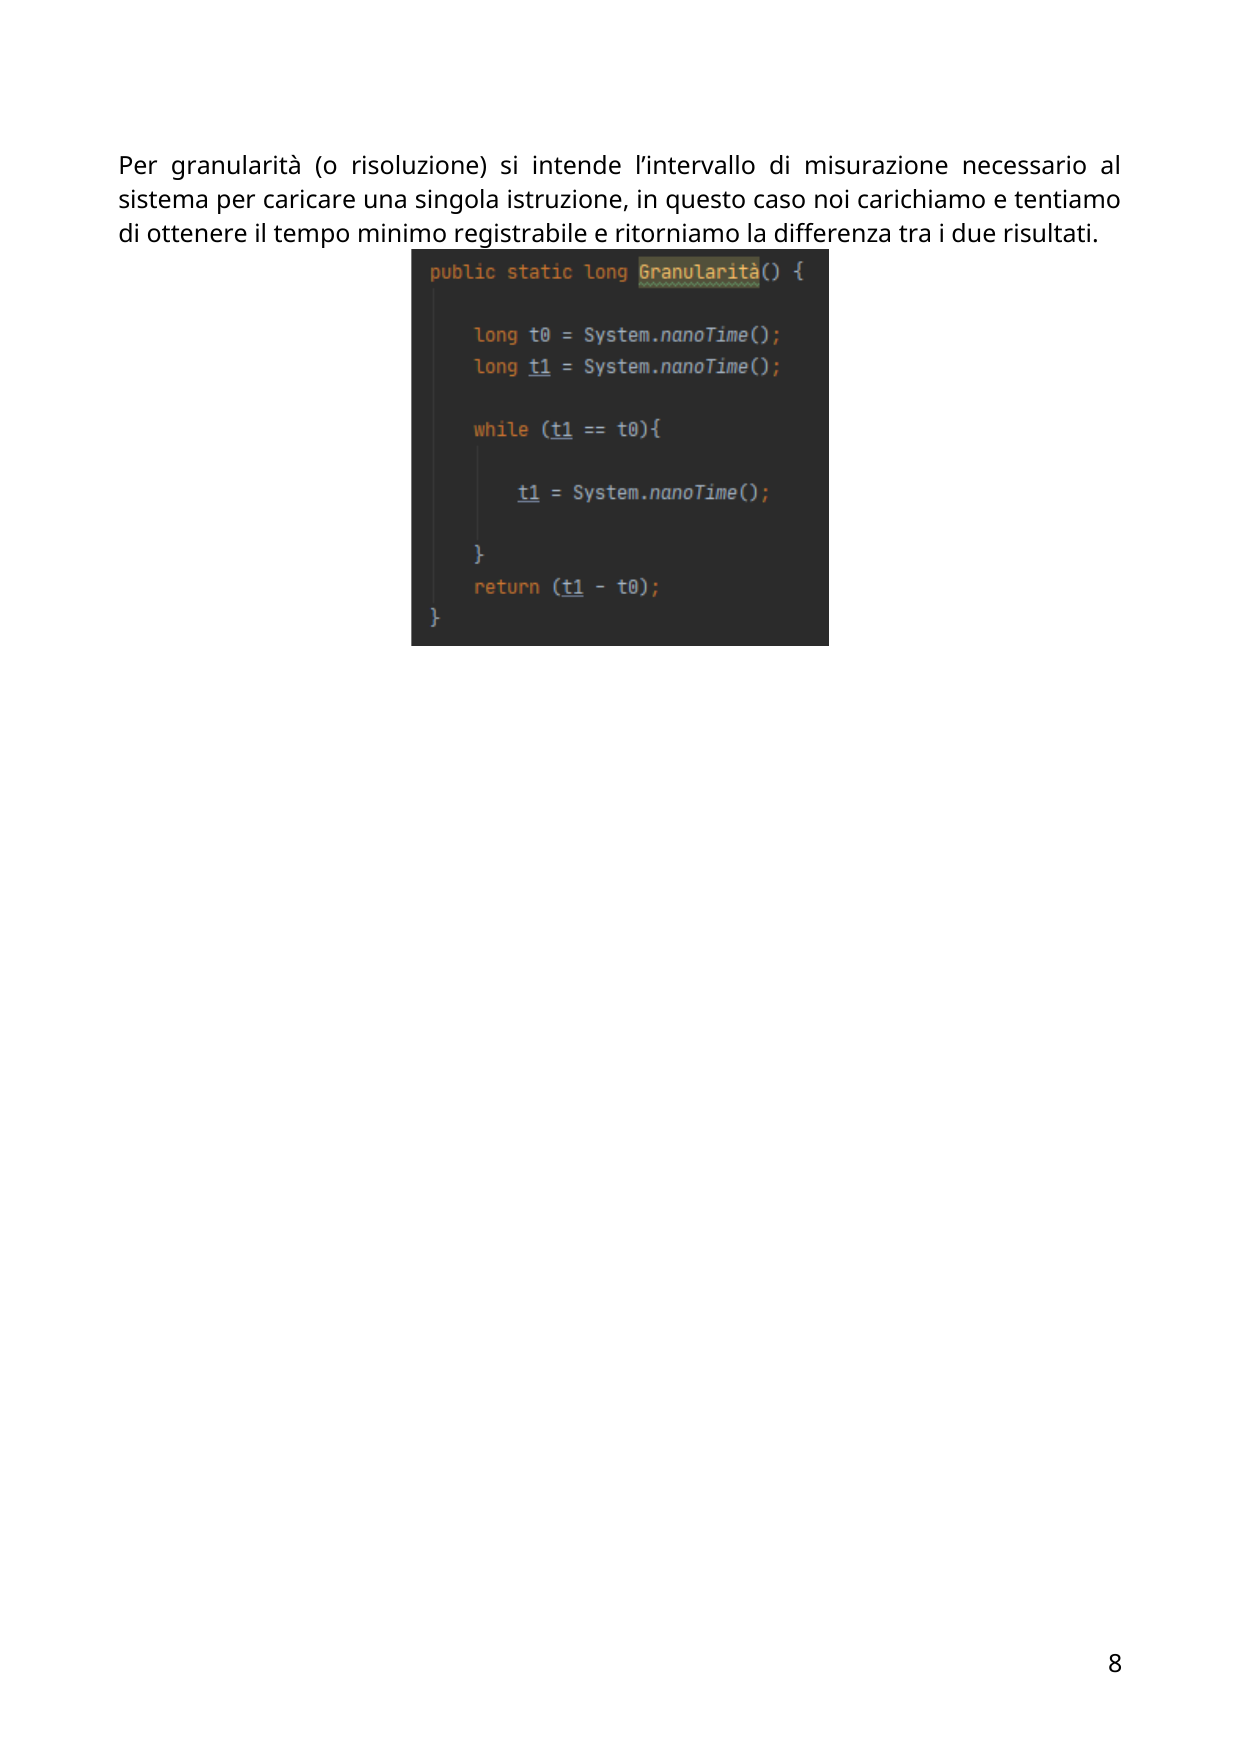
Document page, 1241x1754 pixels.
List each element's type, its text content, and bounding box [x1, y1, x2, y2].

picture [411, 249, 829, 646]
text Per granularità (o risoluzione) si intende l’intervallo di misurazione necessario al sistema per caricare una singola istruzione, in questo caso noi carichiamo e tentiamo di ottenere il tempo minimo registrabile e ritorniamo la differenza tra i due risultati. [118, 148, 1122, 250]
